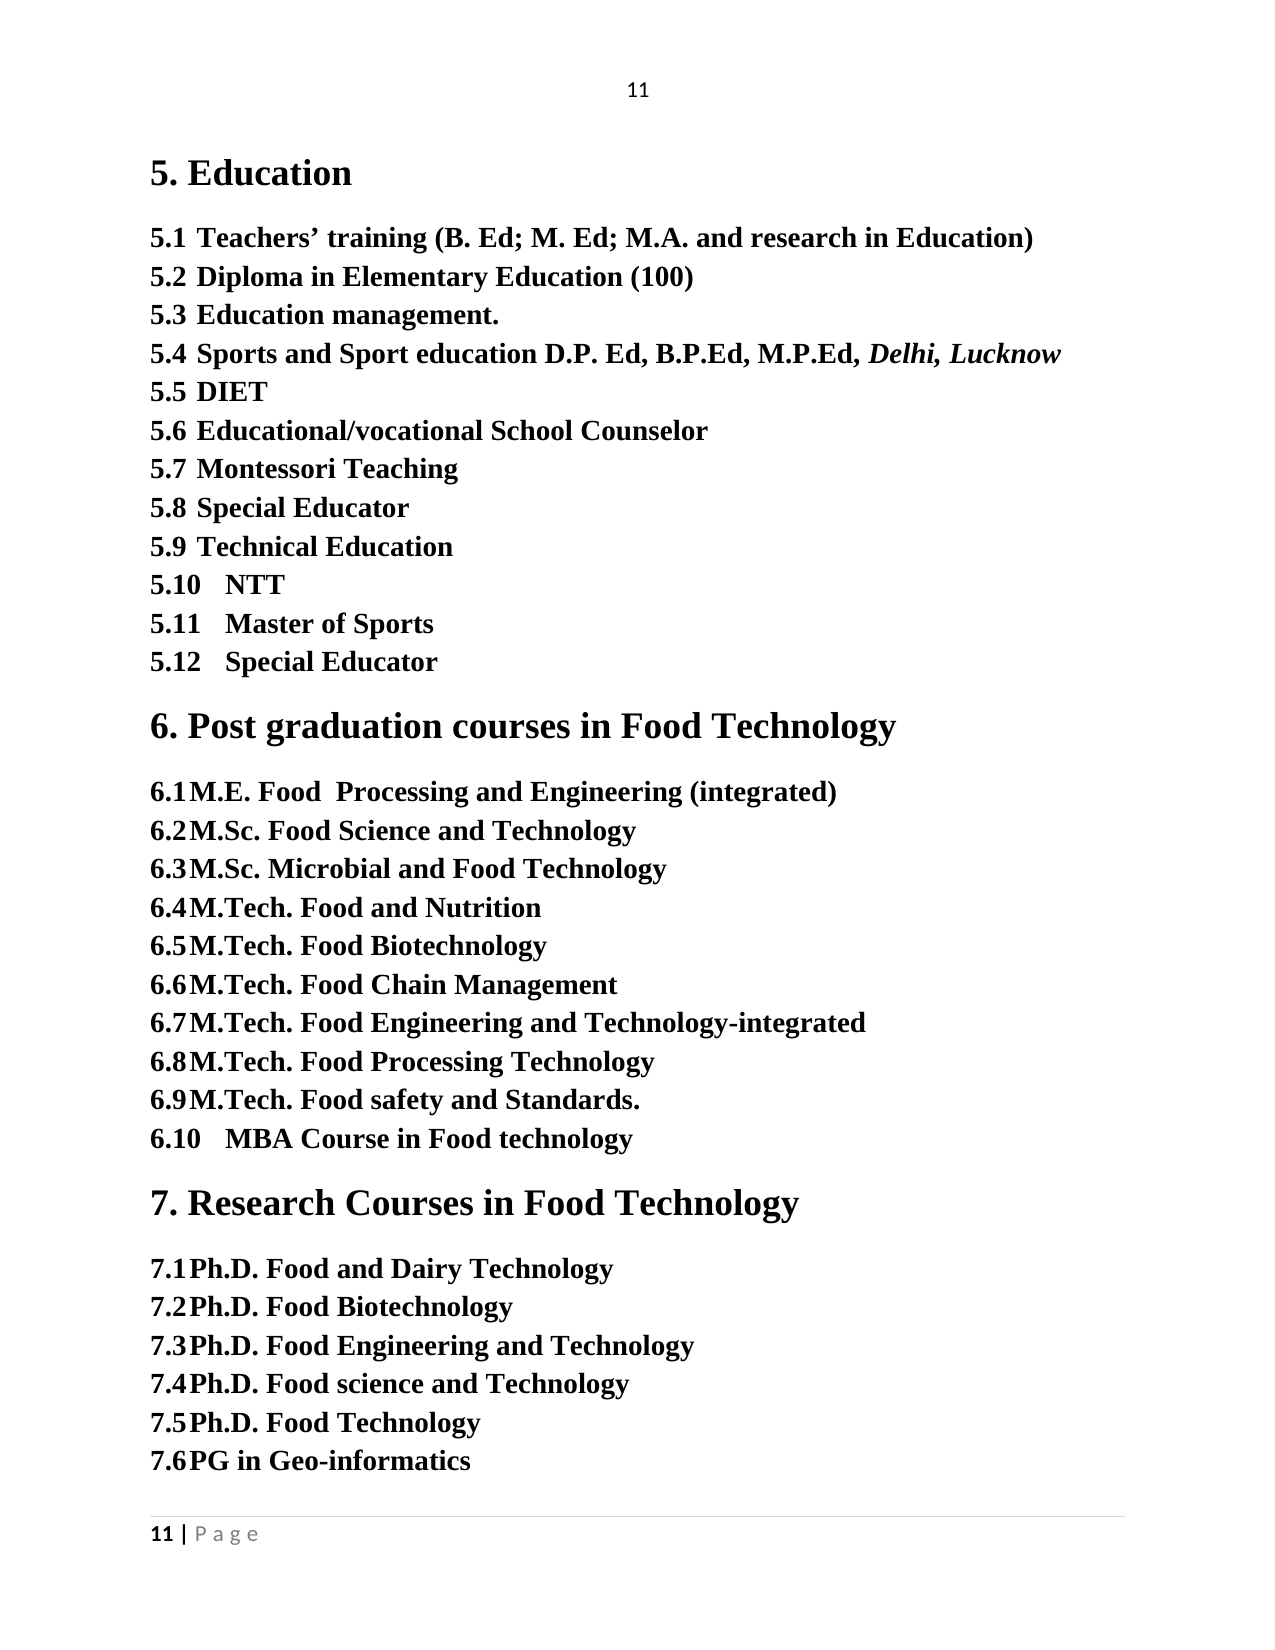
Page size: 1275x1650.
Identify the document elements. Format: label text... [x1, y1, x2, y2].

list Ph.D. Food Biotechnology [150, 1289, 1125, 1323]
list Educational/vocational School Counselor [150, 413, 1125, 447]
list M.Tech. Food Chain Management [150, 967, 1125, 1000]
text 5. Education [150, 150, 1125, 193]
list Special Educator [150, 644, 1125, 678]
list DIET [150, 374, 1125, 408]
list Ph.D. Food Technology [150, 1405, 1125, 1438]
list M.Tech. Food Engineering and Technology-integrated [150, 1005, 1125, 1039]
list Montessori Teaching [150, 452, 1125, 485]
list Master of Sports [150, 606, 1125, 639]
list Special Educator [150, 490, 1125, 524]
text 7. Research Courses in Food Technology [150, 1180, 1125, 1223]
text 6. Post graduation courses in Food Technology [150, 704, 1125, 747]
list M.Tech. Food and Nutrition [150, 890, 1125, 923]
list M.Sc. Food Science and Technology [150, 813, 1125, 846]
list Sports and Sport education D.P. Ed, B.P.Ed, M.P.Ed, Delhi, Lucknow [150, 336, 1125, 369]
list Ph.D. Food Engineering and Technology [150, 1328, 1125, 1361]
list NTT [150, 567, 1125, 601]
list M.Tech. Food safety and Standards. [150, 1082, 1125, 1116]
list MBA Course in Food technology [150, 1121, 1125, 1154]
list Teachers’ training (B. Ed; M. Ed; M.A. and research in Education) [150, 220, 1125, 254]
list PG in Geo-informatics [150, 1443, 1125, 1477]
list M.E. Food Processing and Engineering (integrated) [150, 774, 1125, 808]
list M.Tech. Food Biotechnology [150, 928, 1125, 962]
list M.Sc. Microbial and Food Technology [150, 851, 1125, 885]
list Education management. [150, 297, 1125, 331]
list Ph.D. Food science and Technology [150, 1366, 1125, 1400]
list Ph.D. Food and Dairy Technology [150, 1251, 1125, 1284]
list Technical Education [150, 529, 1125, 562]
list Diploma in Elementary Education (100) [150, 259, 1125, 292]
list M.Tech. Food Processing Technology [150, 1044, 1125, 1077]
